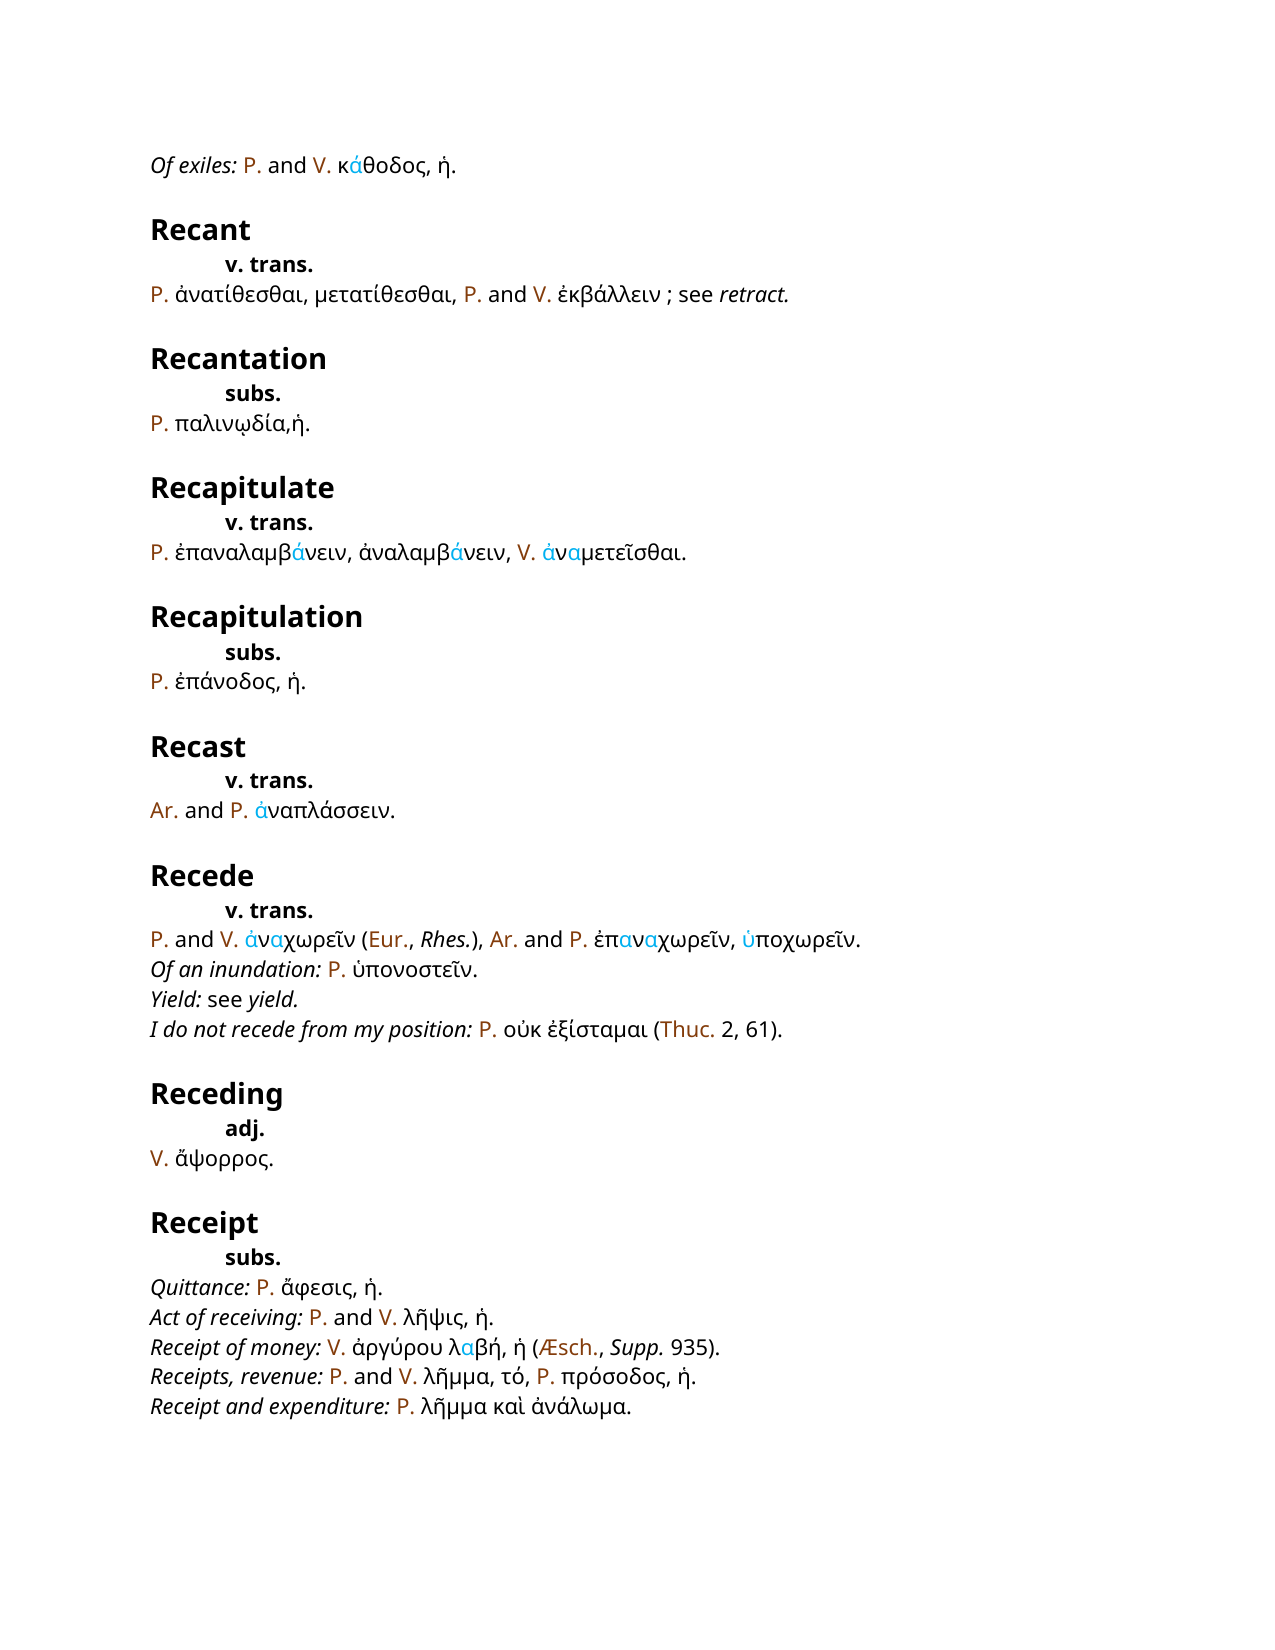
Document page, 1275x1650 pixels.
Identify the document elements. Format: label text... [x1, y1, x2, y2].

text P. and V. ἀναχωρεῖν (Eur., Rhes.), Ar. and P. ἐπαναχωρεῖν, ὑποχωρεῖν. [150, 924, 1125, 954]
text Receipt subs. [150, 1202, 1125, 1272]
text Of an inundation: P. ὑπονοστεῖν. [150, 954, 1125, 984]
text Yield: see yield. [150, 984, 1125, 1014]
text Recapitulate v. trans. [150, 468, 1125, 537]
text Recast v. trans. [150, 726, 1125, 795]
text Receipts, revenue: P. and V. λῆμμα, τό, P. πρόσοδος, ἡ. [150, 1361, 1125, 1391]
text P. ἐπαναλαμβάνειν, ἀναλαμβάνειν, V. ἀναμετεῖσθαι. [150, 537, 1125, 567]
text Receipt and expenditure: P. λῆμμα καὶ ἀνάλωμα. [150, 1391, 1125, 1421]
text Of exiles: P. and V. κάθοδος, ἡ. [150, 150, 1125, 180]
text Act of receiving: P. and V. λῆψις, ἡ. [150, 1302, 1125, 1331]
text P. παλινῳδία,ἡ. [150, 408, 1125, 438]
text P. ἀνατίθεσθαι, μετατίθεσθαι, P. and V. ἐκβάλλειν ; see retract. [150, 279, 1125, 309]
text Recapitulation subs. [150, 597, 1125, 666]
text P. ἐπάνοδος, ἡ. [150, 666, 1125, 696]
text V. ἄψορρος. [150, 1143, 1125, 1173]
text Recant v. trans. [150, 209, 1125, 279]
text I do not recede from my position: P. οὐκ ἐξίσταμαι (Thuc. 2, 61). [150, 1014, 1125, 1043]
text Recede v. trans. [150, 855, 1125, 924]
text Quittance: P. ἄφεσις, ἡ. [150, 1272, 1125, 1302]
text Receipt of money: V. ἀργύρου λαβή, ἡ (Æsch., Supp. 935). [150, 1331, 1125, 1361]
text Receding adj. [150, 1073, 1125, 1143]
text Ar. and P. ἀναπλάσσειν. [150, 795, 1125, 825]
text Recantation subs. [150, 339, 1125, 408]
